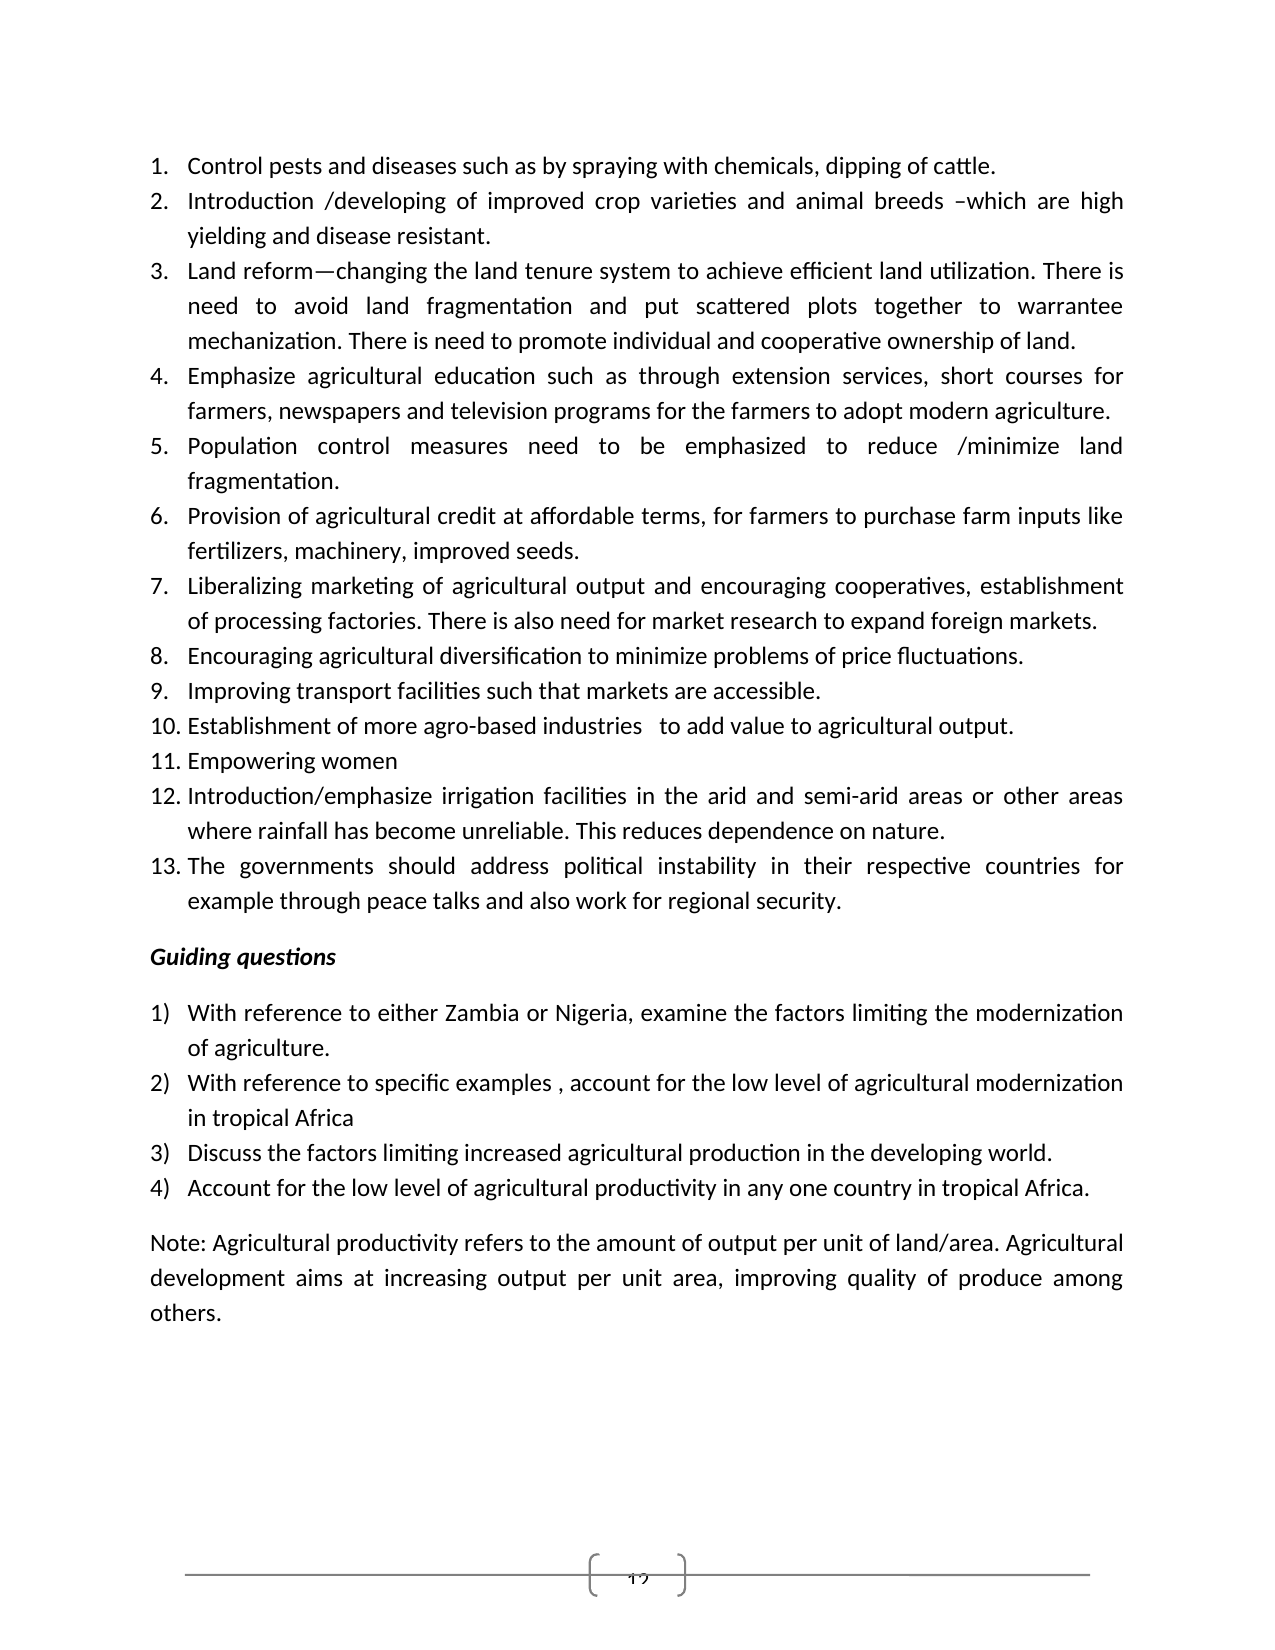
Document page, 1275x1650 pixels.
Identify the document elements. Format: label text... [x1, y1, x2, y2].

list With reference to specific examples , account for the low level of agricultural modernization in tropical Africa [150, 1067, 1125, 1132]
list Introduction /developing of improved crop varieties and animal breeds –which are high yielding and disease resistant. [150, 185, 1125, 251]
text Guiding questions [150, 941, 1125, 971]
list Establishment of more agro-based industries to add value to agricultural output. [150, 710, 1125, 741]
list Account for the low level of agricultural productivity in any one country in tropical Africa. [150, 1172, 1125, 1202]
list Introduction/emphasize irrigation facilities in the arid and semi-arid areas or other areas where rainfall has become unreliable. This reduces dependence on nature. [150, 780, 1125, 846]
list Improving transport facilities such that markets are accessible. [150, 675, 1125, 706]
list Encouraging agricultural diversification to minimize problems of price fluctuations. [150, 640, 1125, 671]
list Discuss the factors limiting increased agricultural production in the developing world. [150, 1137, 1125, 1167]
list Control pests and diseases such as by spraying with chemicals, dipping of cattle. [150, 150, 1125, 181]
list Land reform—changing the land tenure system to achieve efficient land utilization. There is need to avoid land fragmentation and put scattered plots together to warrantee mechanization. There is need to promote individual and cooperative ownership of land. [150, 255, 1125, 356]
list Population control measures need to be emphasized to reduce /minimize land fragmentation. [150, 430, 1125, 496]
list Emphasize agricultural education such as through extension services, short courses for farmers, newspapers and television programs for the farmers to adopt modern agriculture. [150, 360, 1125, 426]
list Empowering women [150, 745, 1125, 776]
list The governments should address political instability in their respective countries for example through peace talks and also work for regional security. [150, 850, 1125, 916]
list With reference to either Zambia or Nigeria, examine the factors limiting the modernization of agriculture. [150, 997, 1125, 1062]
text Note: Agricultural productivity refers to the amount of output per unit of land/area. Agricultural development aims at increasing output per unit area, improving quality of produce among others. [150, 1227, 1125, 1328]
list Provision of agricultural credit at affordable terms, for farmers to purchase farm inputs like fertilizers, machinery, improved seeds. [150, 500, 1125, 566]
list Liberalizing marketing of agricultural output and encouraging cooperatives, establishment of processing factories. There is also need for market research to expand foreign markets. [150, 570, 1125, 636]
